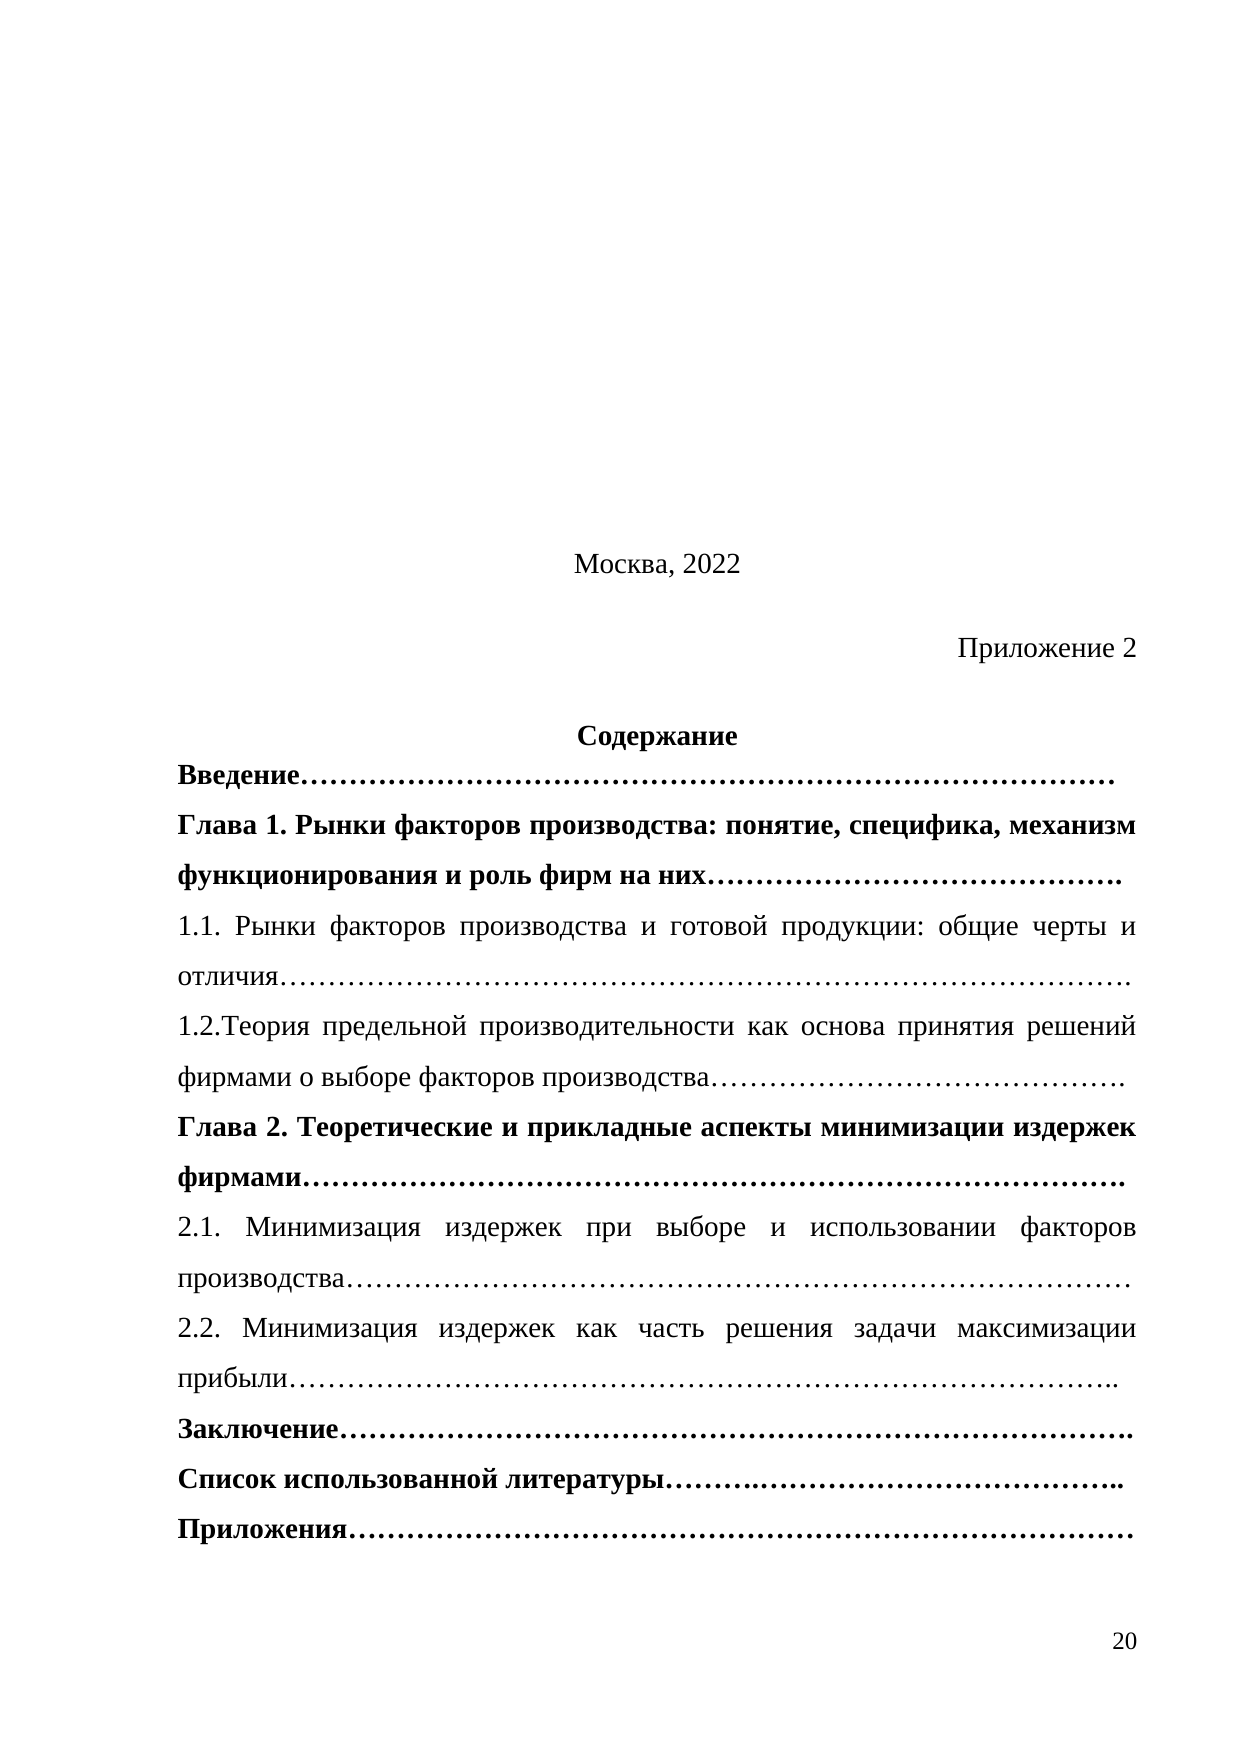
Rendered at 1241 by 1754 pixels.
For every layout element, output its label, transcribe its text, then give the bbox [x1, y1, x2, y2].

text Введение………………………………………………………………………… [177, 757, 1137, 790]
text 2.1. Минимизация издержек при выборе и использовании факторов производства……………………………………………………………………… [177, 1209, 1137, 1293]
text Москва, 2022 [177, 546, 1137, 580]
text Глава 1. Рынки факторов производства: понятие, специфика, механизм функционирования и роль фирм на них……………………………………. [177, 807, 1137, 891]
text Заключение………………………………………………………………………. [177, 1411, 1137, 1444]
subtitle Приложение 2 [177, 630, 1137, 663]
text 2.2. Минимизация издержек как часть решения задачи максимизации прибыли………………………………………………………………………….. [177, 1310, 1137, 1394]
text 1.1. Рынки факторов производства и готовой продукции: общие черты и отличия……………………………………………………………………………. [177, 908, 1137, 992]
text Список использованной литературы……….……………………………….. [177, 1461, 1137, 1495]
text 1.2.Теория предельной производительности как основа принятия решений фирмами о выборе факторов производства……………………………………. [177, 1008, 1137, 1092]
text Глава 2. Теоретические и прикладные аспекты минимизации издержек фирмами…………………………………………………………………………. [177, 1109, 1137, 1193]
text Приложения……………………………………………………………………… [177, 1511, 1137, 1545]
subtitle Содержание [177, 718, 1137, 752]
